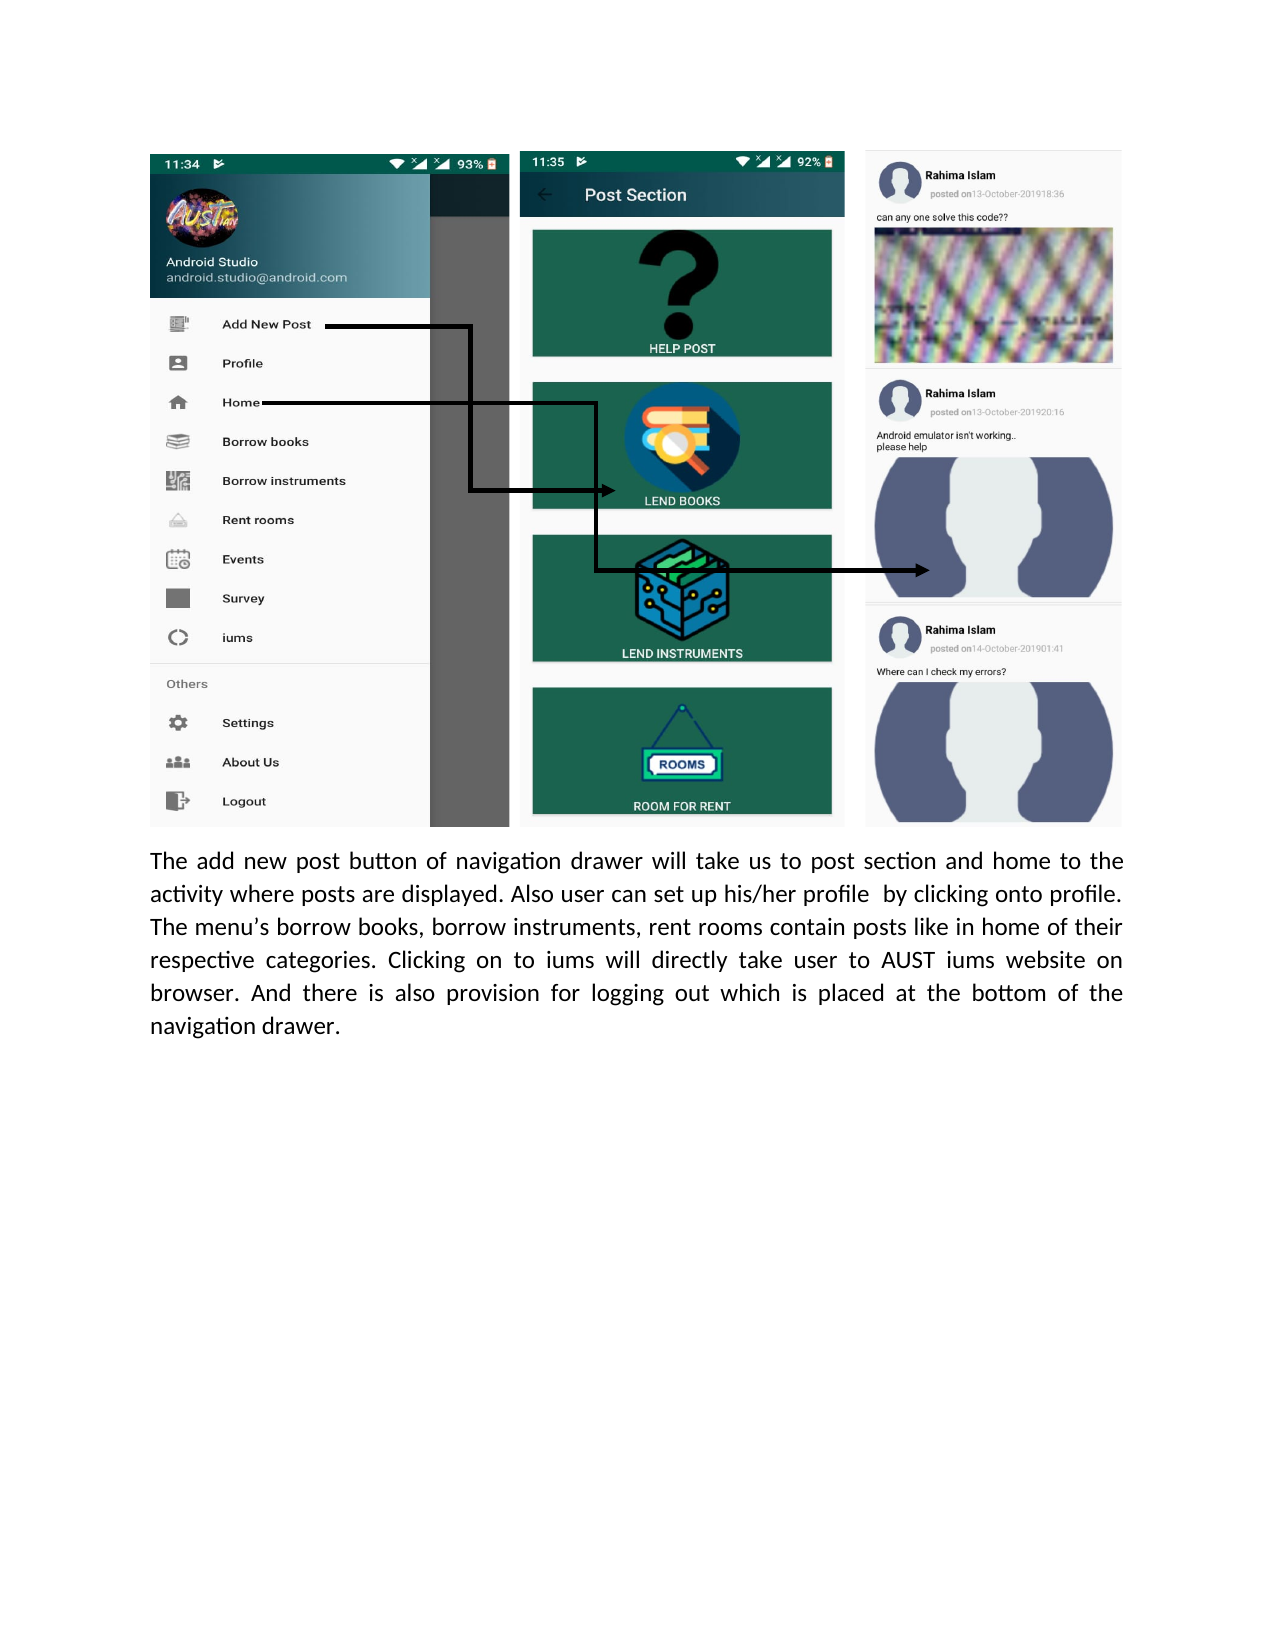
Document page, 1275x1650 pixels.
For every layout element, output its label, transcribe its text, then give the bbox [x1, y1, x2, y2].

picture [865, 150, 1122, 827]
picture [659, 585, 667, 601]
picture [519, 151, 845, 568]
picture [150, 154, 510, 827]
picture [644, 580, 652, 593]
picture [700, 597, 706, 611]
picture [708, 604, 718, 614]
picture [710, 589, 722, 599]
picture [661, 612, 668, 624]
picture [519, 493, 845, 827]
picture [519, 405, 594, 488]
picture [688, 590, 697, 598]
picture [473, 405, 510, 488]
picture [646, 600, 656, 608]
text The add new post button of navigation drawer will take us to post section and home to the activity where posts are displayed. Also user can set up his/her profile by clicking onto profile. The menu’s borrow books, borrow instruments, rent rooms contain posts like in home of their respective categories. Clicking on to iums will directly take user to AUST iums website on browser. And there is also provision for logging out which is placed at the bottom of the navigation drawer. [150, 845, 1125, 1040]
